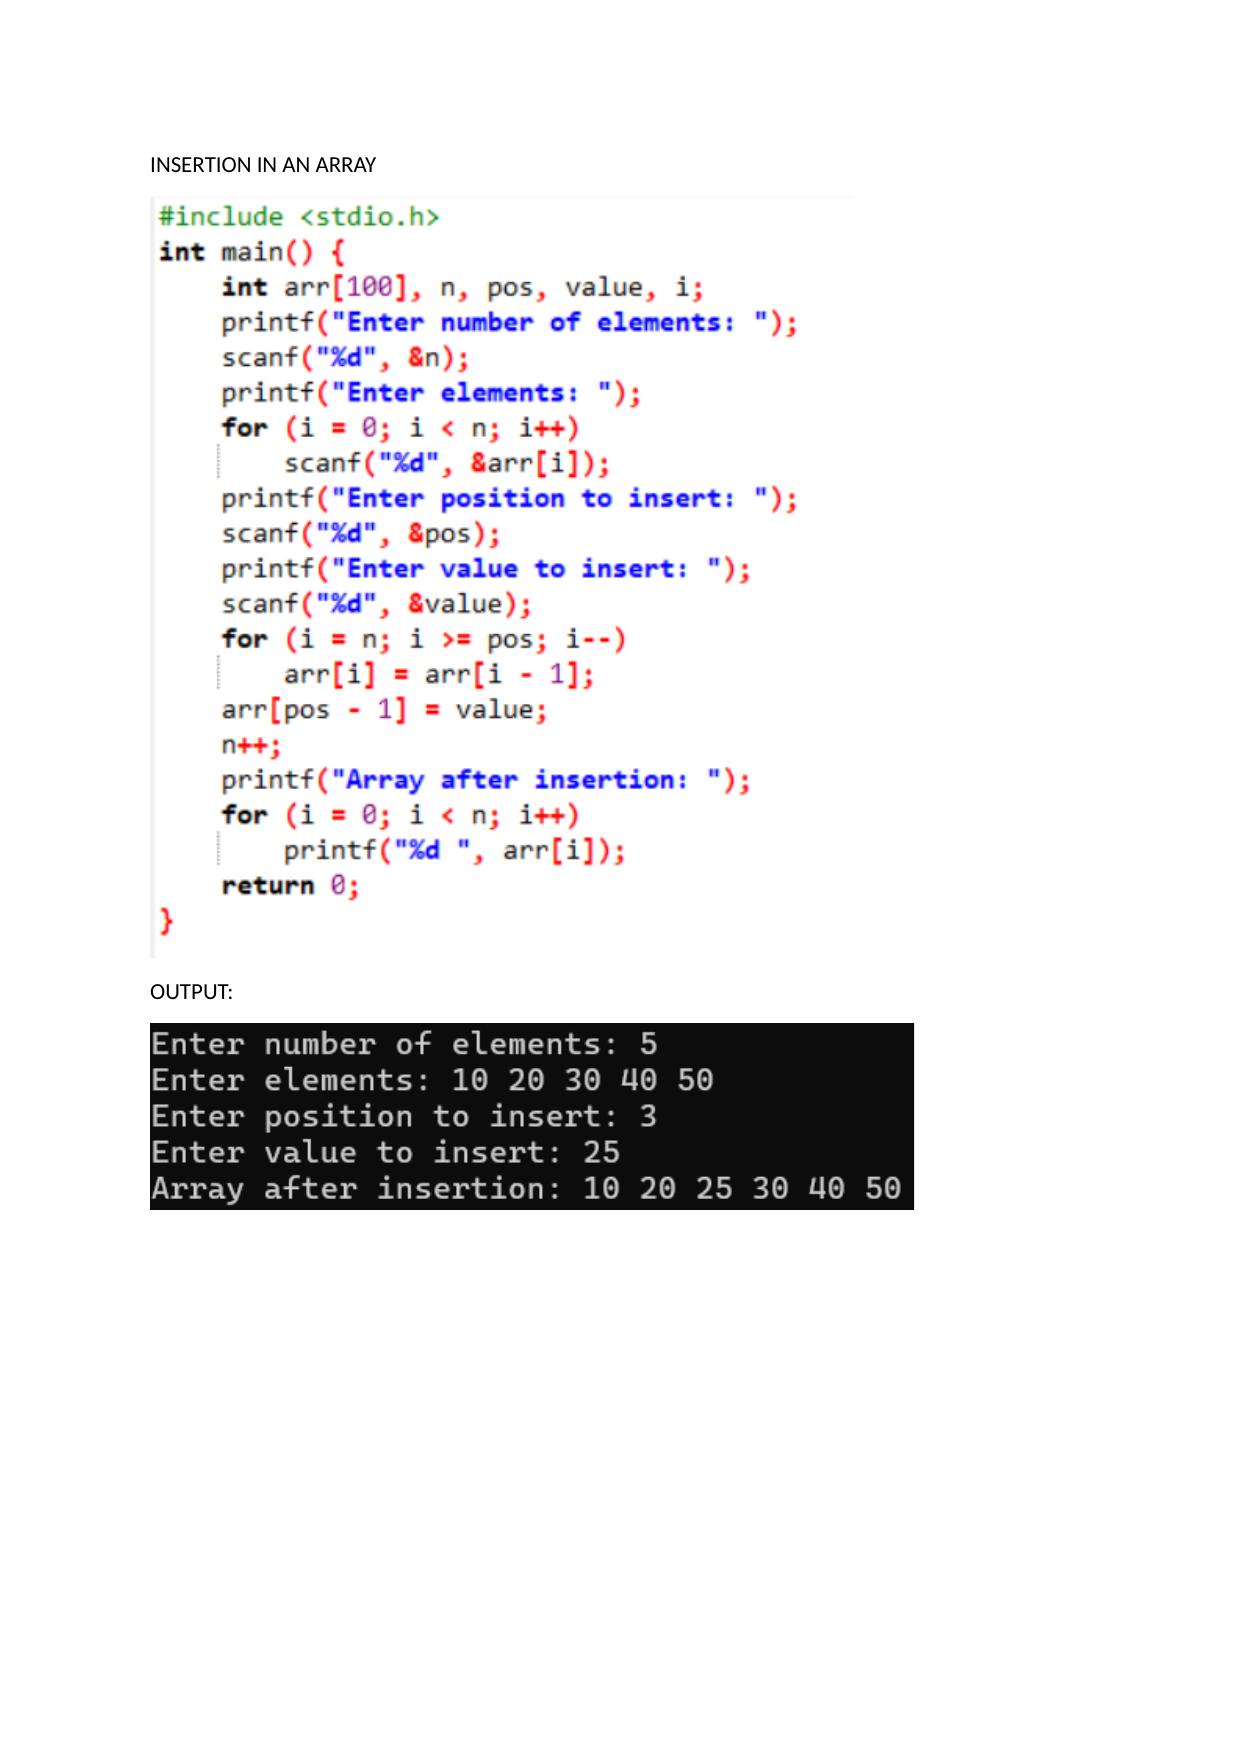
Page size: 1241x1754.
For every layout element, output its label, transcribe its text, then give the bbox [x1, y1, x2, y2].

text OUTPUT: [150, 977, 1090, 1005]
picture [150, 196, 854, 958]
picture [150, 1023, 915, 1210]
text INSERTION IN AN ARRAY [150, 150, 1090, 178]
